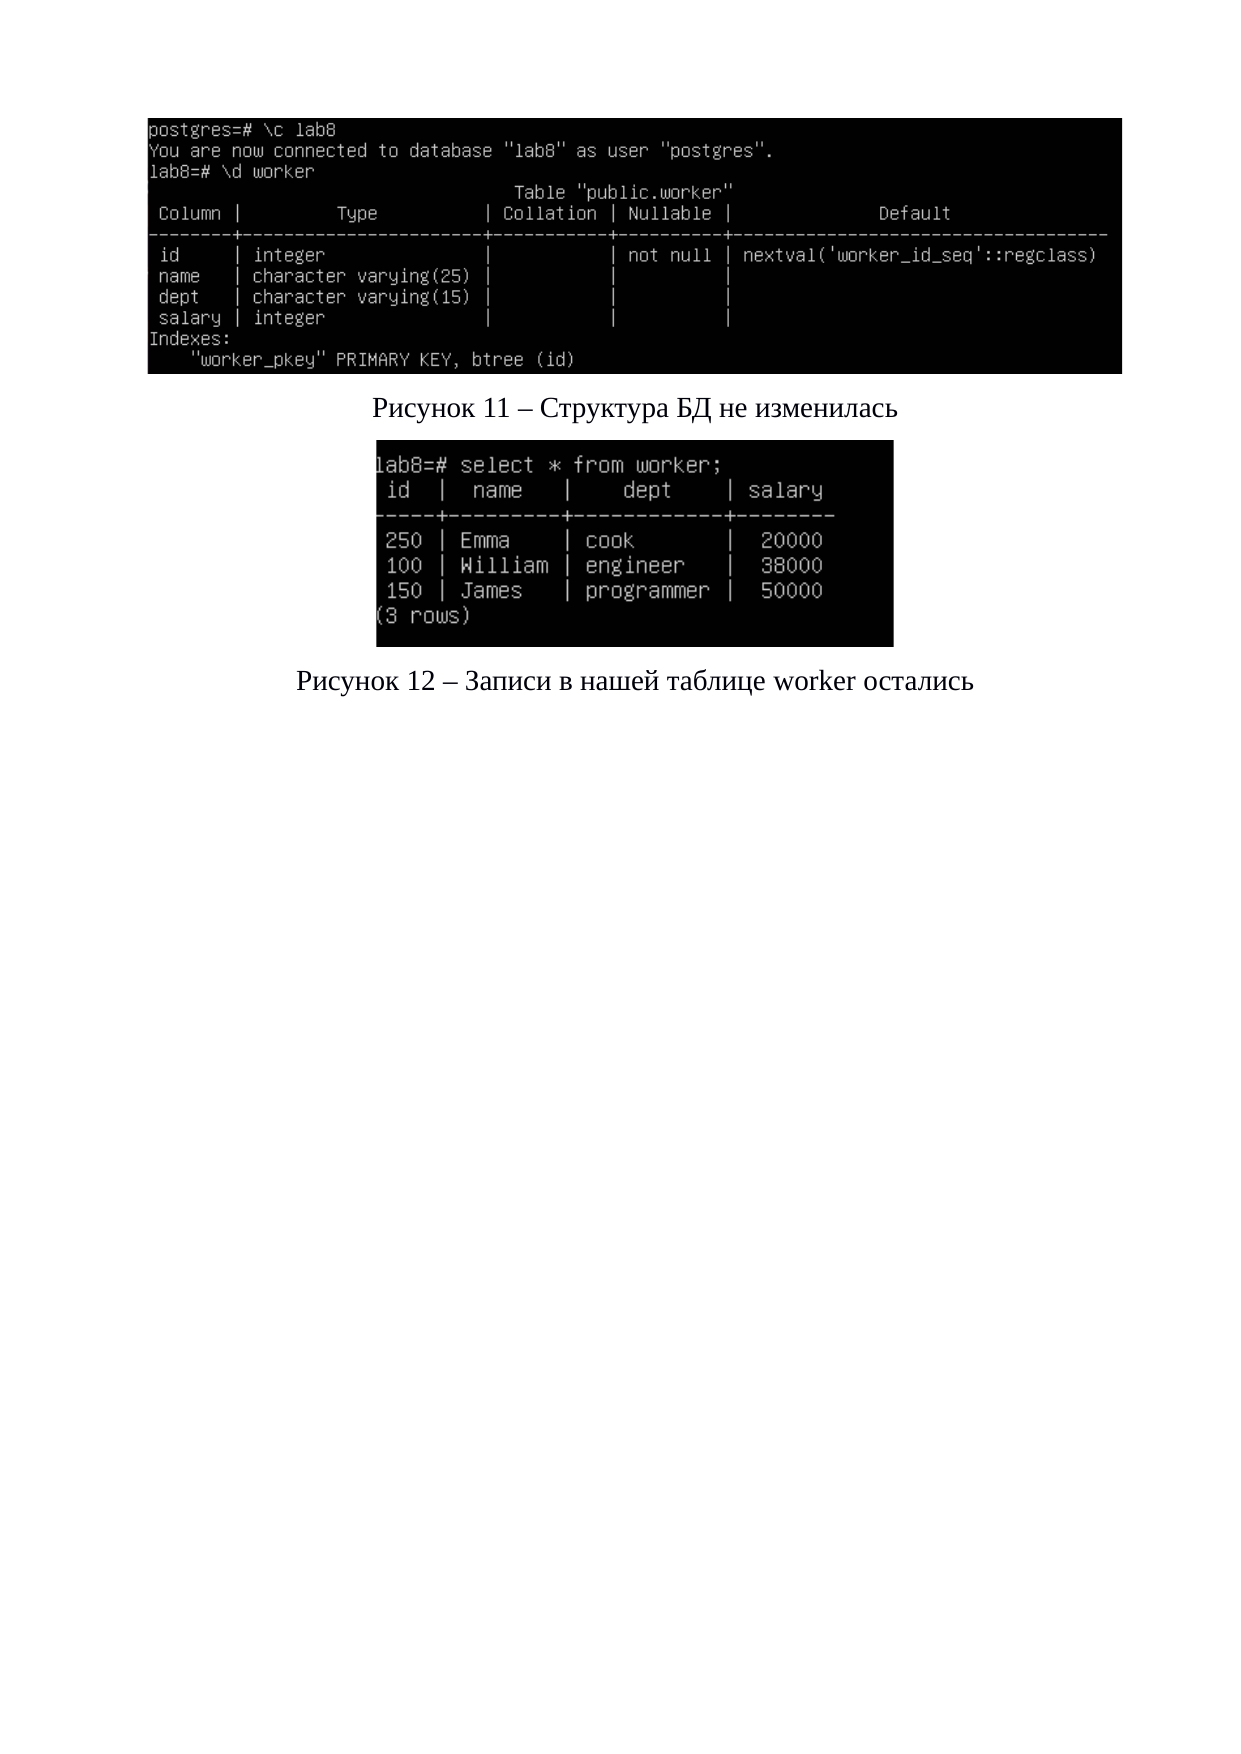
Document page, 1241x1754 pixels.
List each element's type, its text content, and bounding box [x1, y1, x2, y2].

picture [376, 440, 894, 647]
picture [147, 118, 1123, 374]
text Рисунок 11 – Структура БД не изменилась [148, 390, 1122, 424]
text Рисунок 12 – Записи в нашей таблице worker остались [148, 663, 1122, 697]
